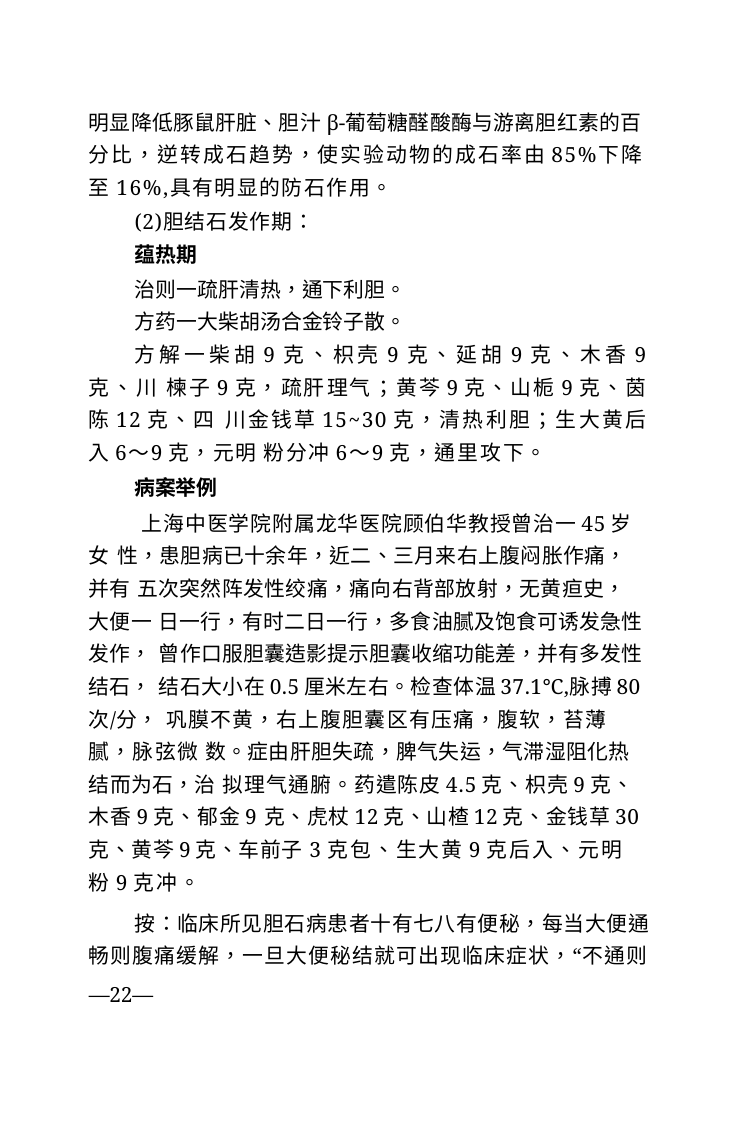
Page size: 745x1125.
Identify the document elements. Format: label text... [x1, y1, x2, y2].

text 病案举例 [134, 475, 649, 501]
text (2)胆结石发作期： [134, 209, 649, 235]
text 上海中医学院附属龙华医院顾伯华教授曾治一45岁女 性，患胆病已十余年，近二、三月来右上腹闷胀作痛，并有 五次突然阵发性绞痛，痛向右背部放射，无黄疸史，大便一 日一行，有时二日一行，多食油腻及饱食可诱发急性发作， 曾作口服胆囊造影提示胆囊收缩功能差，并有多发性结石， 结石大小在0.5厘米左右。检查体温37.1℃,脉搏80次/分， 巩膜不黄，右上腹胆囊区有压痛，腹软，苔薄腻，脉弦微 数。症由肝胆失疏，脾气失运，气滞湿阻化热结而为石，治 拟理气通腑。药遣陈皮4.5克、枳壳9克、木香9克、郁金9 克、虎杖12克、山楂12克、金钱草30克、黄芩9克、车前子 3克包、生大黄9克后入、元明粉9克冲。 [88, 509, 645, 896]
text 方解一柴胡9克、枳壳9克、延胡9克、木香9克、川 楝子9克，疏肝理气；黄芩9克、山栀9克、茵陈12克、四 川金钱草15~30克，清热利胆；生大黄后入6～9克，元明 粉分冲6～9克，通里攻下。 [88, 340, 646, 467]
text 治则一疏肝清热，通下利胆。 方药一大柴胡汤合金铃子散。 [134, 275, 407, 336]
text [88, 909, 649, 969]
text 蕴热期 [134, 241, 649, 268]
text 明显降低豚鼠肝脏、胆汁β-葡萄糖醛酸酶与游离胆红素的百 分比，逆转成石趋势，使实验动物的成石率由85%下降至 16%,具有明显的防石作用。 [88, 108, 642, 201]
